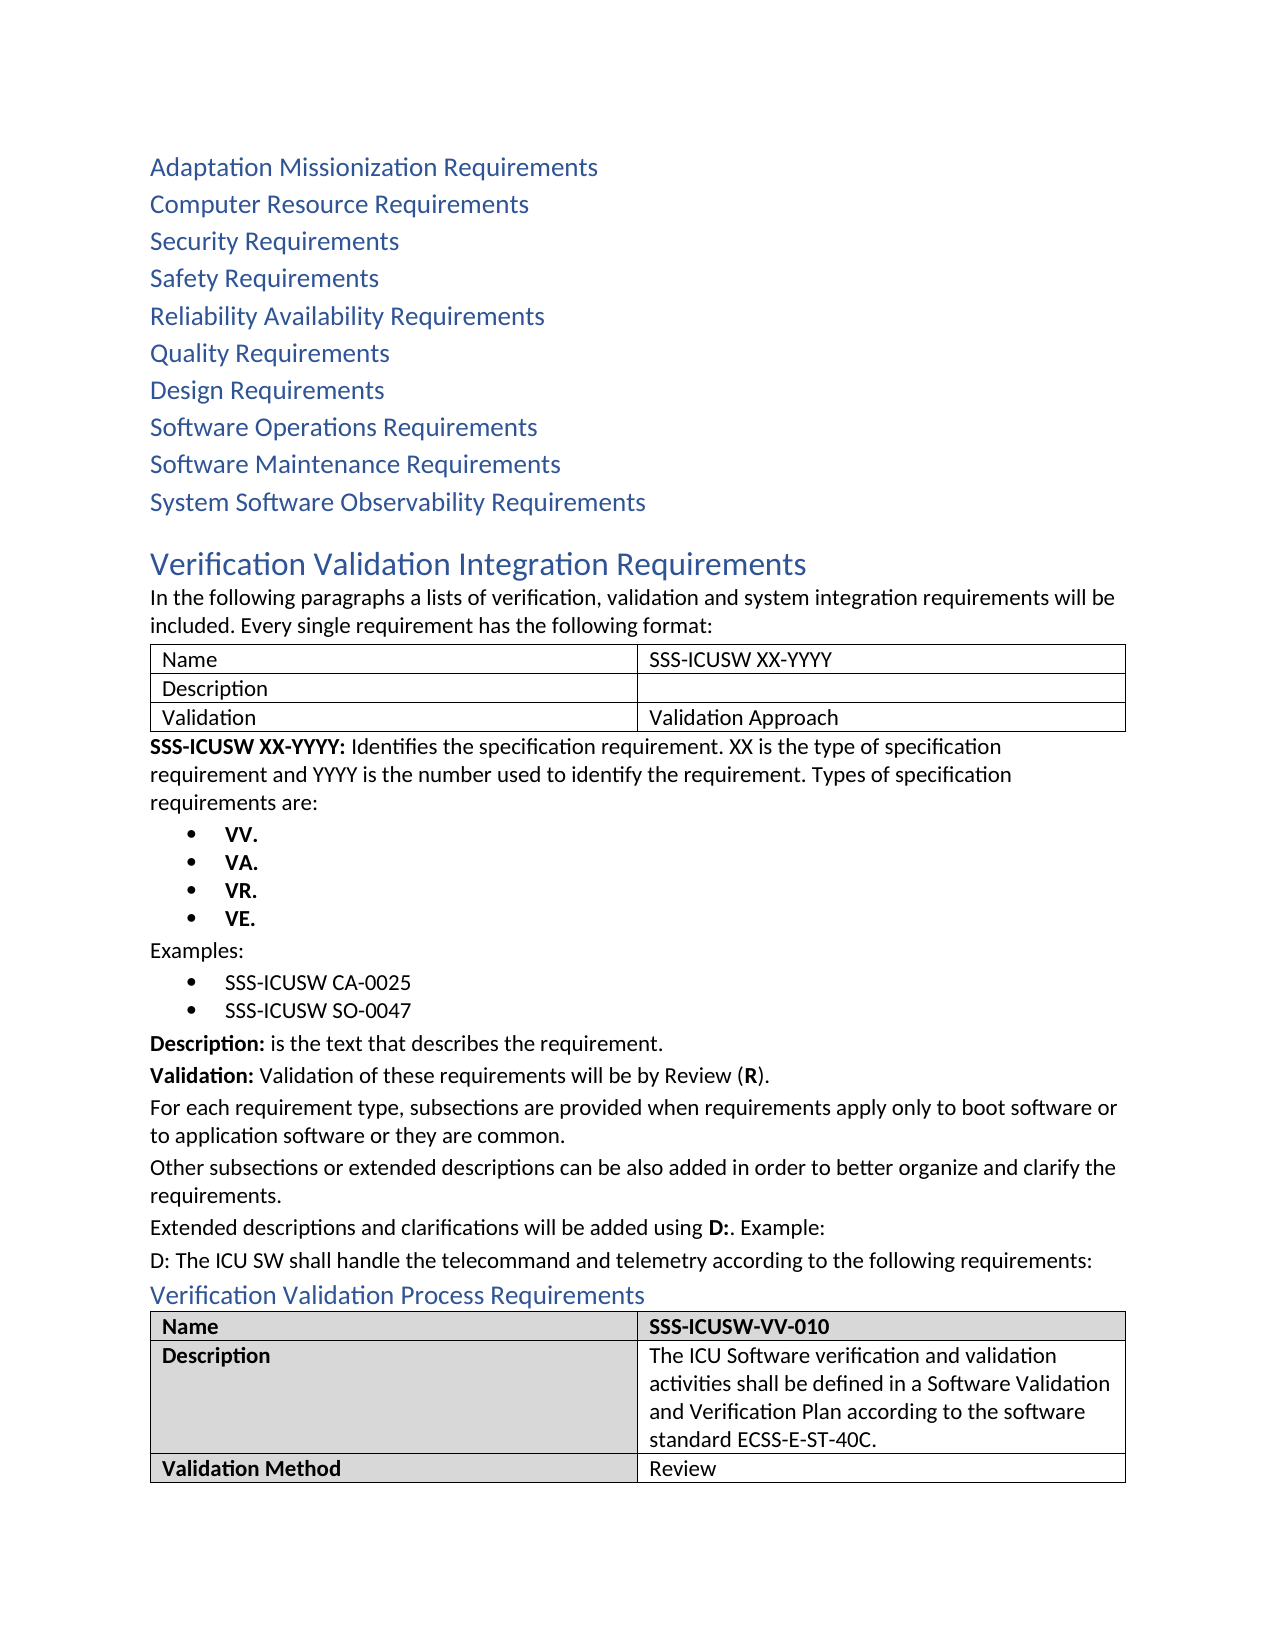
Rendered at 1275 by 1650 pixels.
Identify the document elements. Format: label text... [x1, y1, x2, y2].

subtitle Adaptation Missionization Requirements [150, 150, 1125, 183]
table_header Name [151, 1312, 637, 1340]
text SSS-ICUSW XX-YYYY: Identifies the specification requirement. XX is the type of specification requirement and YYYY is the number used to identify the requirement. Types of specification requirements are: [150, 732, 1125, 816]
text Examples: [150, 936, 1125, 964]
text Extended descriptions and clarifications will be added using D:. Example: [150, 1213, 1125, 1242]
list VV. [187, 820, 1125, 848]
list SSS-ICUSW SO-0047 [187, 997, 1125, 1024]
table_cell [638, 674, 1125, 702]
table_cell Description [151, 674, 637, 702]
list SSS-ICUSW CA-0025 [187, 968, 1125, 997]
subtitle Software Maintenance Requirements [150, 447, 1125, 481]
subtitle Security Requirements [150, 224, 1125, 257]
subtitle Verification Validation Integration Requirements [150, 543, 1125, 583]
table_cell Review [638, 1454, 1125, 1482]
table_cell The ICU Software verification and validation activities shall be defined in a Software Validation and Verification Plan according to the software standard ECSS-E-ST-40C. [638, 1341, 1125, 1453]
subtitle Verification Validation Process Requirements [150, 1278, 1125, 1311]
table_header Name [151, 645, 637, 673]
list VA. [187, 848, 1125, 876]
subtitle Safety Requirements [150, 262, 1125, 294]
table_cell Validation Method [151, 1454, 637, 1482]
table_header SSS-ICUSW-VV-010 [638, 1312, 1125, 1340]
text D: The ICU SW shall handle the telecommand and telemetry according to the following requirements: [150, 1246, 1125, 1274]
text Description: is the text that describes the requirement. [150, 1029, 1125, 1057]
list VE. [187, 904, 1125, 932]
subtitle Computer Resource Requirements [150, 187, 1125, 220]
subtitle Reliability Availability Requirements [150, 299, 1125, 332]
subtitle Design Requirements [150, 373, 1125, 406]
text Other subsections or extended descriptions can be also added in order to better organize and clarify the requirements. [150, 1153, 1125, 1209]
text For each requirement type, subsections are provided when requirements apply only to boot software or to application software or they are common. [150, 1093, 1125, 1149]
table_header SSS-ICUSW XX-YYYY [638, 645, 1125, 673]
subtitle System Software Observability Requirements [150, 485, 1125, 518]
list VR. [187, 876, 1125, 904]
text Validation: Validation of these requirements will be by Review (R). [150, 1061, 1125, 1089]
subtitle Software Operations Requirements [150, 410, 1125, 443]
text In the following paragraphs a lists of verification, validation and system integration requirements will be included. Every single requirement has the following format: [150, 583, 1125, 639]
table_cell Validation [151, 703, 637, 731]
subtitle Quality Requirements [150, 336, 1125, 369]
table_cell Validation Approach [638, 703, 1125, 731]
table_cell Description [151, 1341, 637, 1453]
